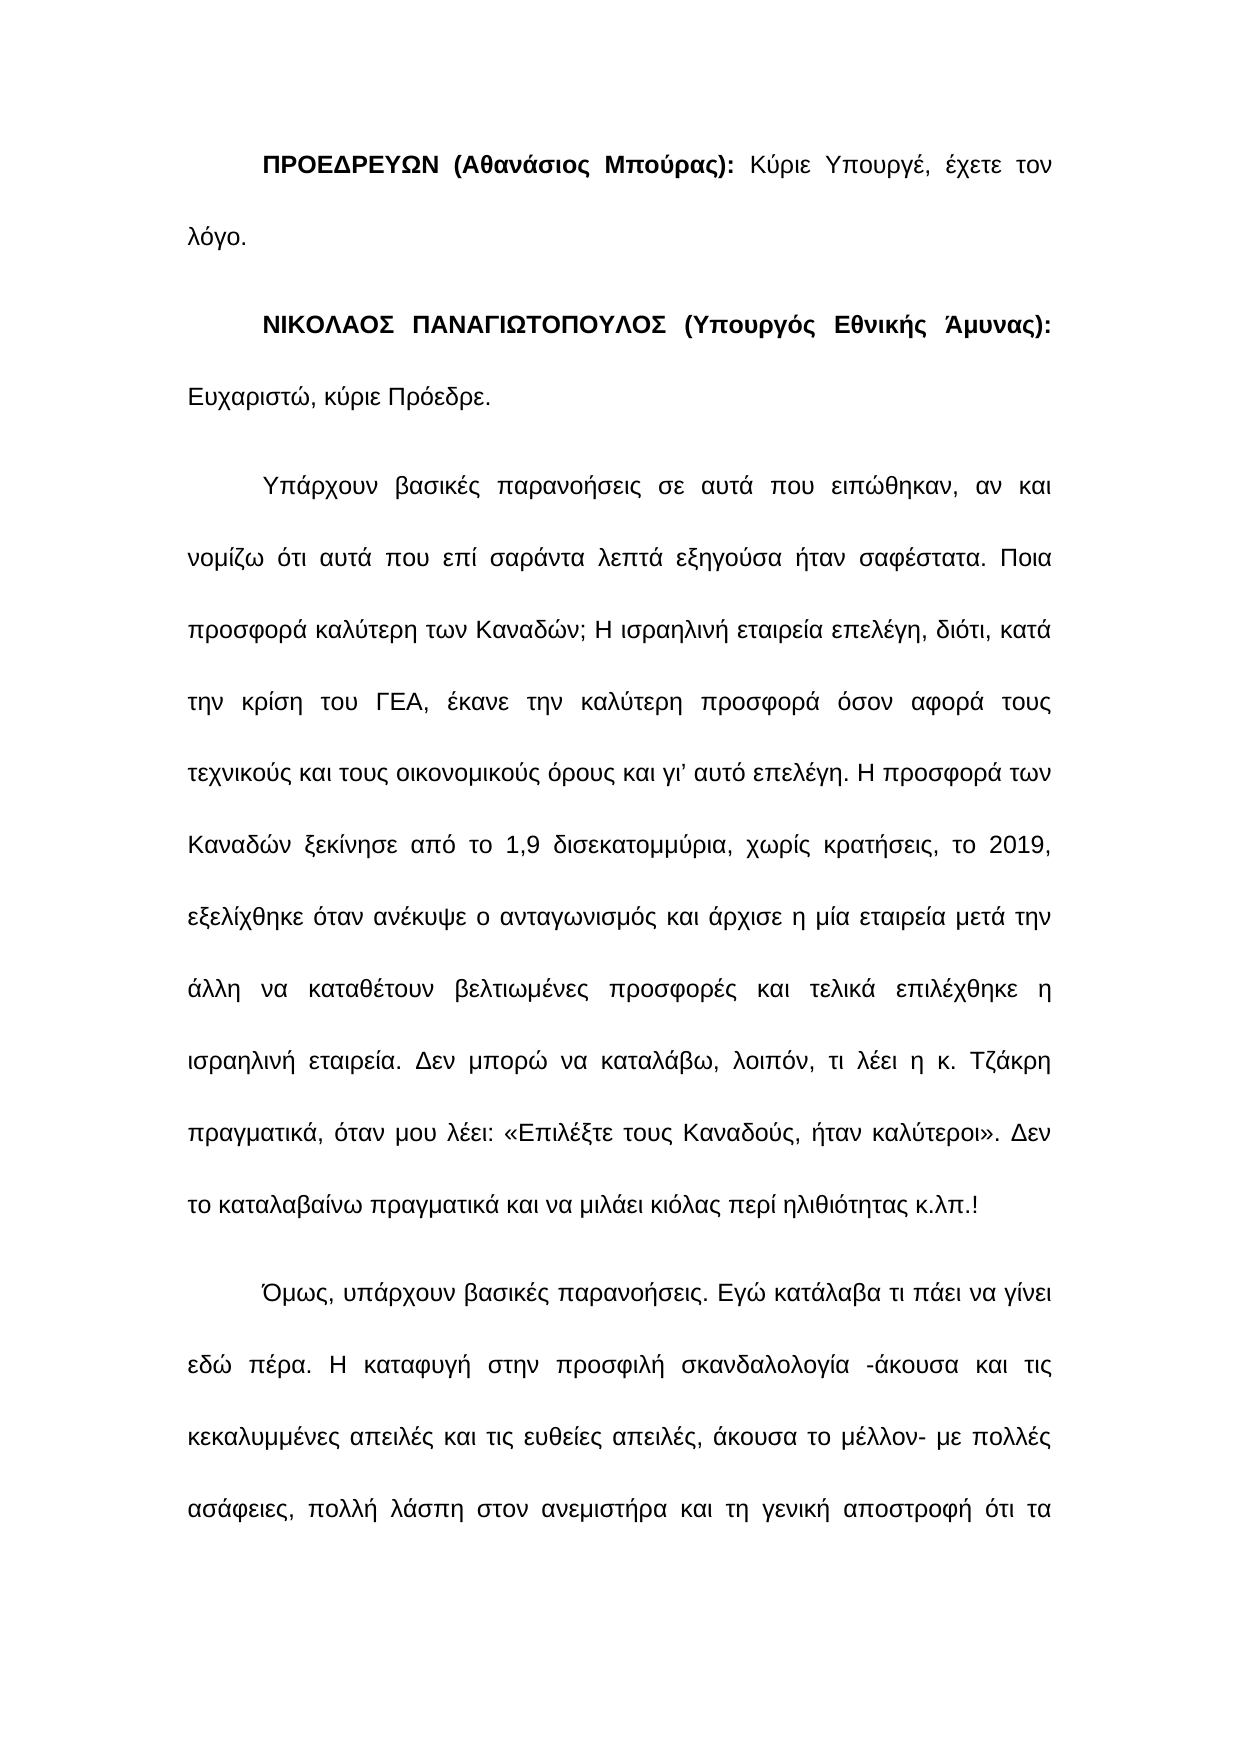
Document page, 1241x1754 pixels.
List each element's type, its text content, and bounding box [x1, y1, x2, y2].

text ΠΡΟΕΔΡΕΥΩΝ (Αθανάσιος Μπούρας): Κύριε Υπουργέ, έχετε τον λόγο. [187, 150, 1053, 251]
text Υπάρχουν βασικές παρανοήσεις σε αυτά που ειπώθηκαν, αν και νομίζω ότι αυτά που επί σαράντα λεπτά εξηγούσα ήταν σαφέστατα. Ποια προσφορά καλύτερη των Καναδών; Η ισραηλινή εταιρεία επελέγη, διότι, κατά την κρίση του ΓΕΑ, έκανε την καλύτερη προσφορά όσον αφορά τους τεχνικούς και τους οικονομικούς όρους και γι’ αυτό επελέγη. Η προσφορά των Καναδών ξεκίνησε από το 1,9 δισεκατομμύρια, χωρίς κρατήσεις, το 2019, εξελίχθηκε όταν ανέκυψε ο ανταγωνισμός και άρχισε η μία εταιρεία μετά την άλλη να καταθέτουν βελτιωμένες προσφορές και τελικά επιλέχθηκε η ισραηλινή εταιρεία. Δεν μπορώ να καταλάβω, λοιπόν, τι λέει η κ. Τζάκρη πραγματικά, όταν μου λέει: «Επιλέξτε τους Καναδούς, ήταν καλύτεροι». Δεν το καταλαβαίνω πραγματικά και να μιλάει κιόλας περί ηλιθιότητας κ.λπ.! [187, 471, 1053, 1218]
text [187, 1278, 1053, 1522]
text ΝΙΚΟΛΑΟΣ ΠΑΝΑΓΙΩΤΟΠΟΥΛΟΣ (Υπουργός Εθνικής Άμυνας): Ευχαριστώ, κύριε Πρόεδρε. [187, 310, 1053, 411]
